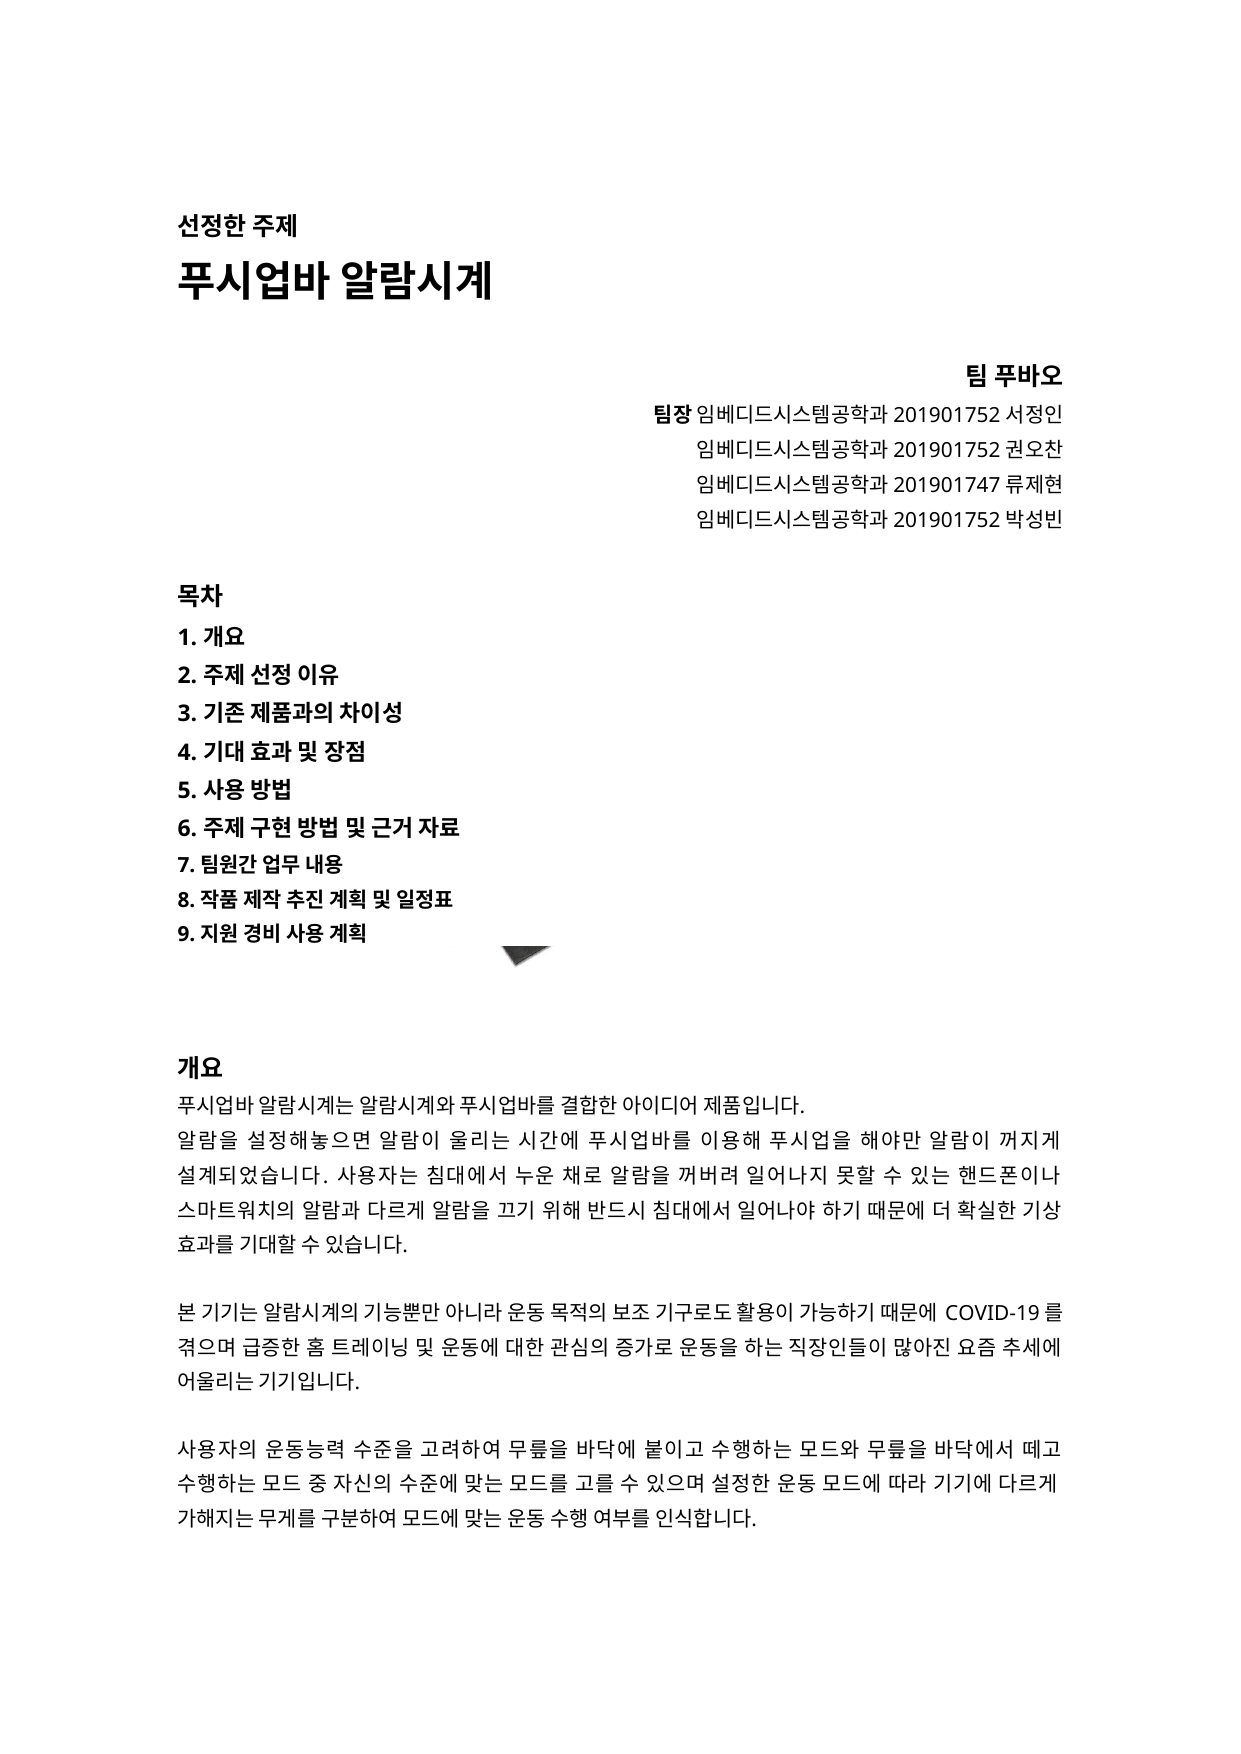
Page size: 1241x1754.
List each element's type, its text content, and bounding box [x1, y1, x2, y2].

text 목차 [177, 577, 1063, 613]
text 7. 팀원간 업무 내용 [177, 848, 1063, 879]
text 사용자의 운동능력 수준을 고려하여 무릎을 바닥에 붙이고 수행하는 모드와 무릎을 바닥에서 떼고 수행하는 모드 중 자신의 수준에 맞는 모드를 고를 수 있으며 설정한 운동 모드에 따라 기기에 다르게 가해지는 무게를 구분하여 모드에 맞는 운동 수행 여부를 인식합니다. [177, 1433, 1063, 1533]
text 6. 주제 구현 방법 및 근거 자료 [177, 810, 1063, 843]
text 4. 기대 효과 및 장점 [177, 733, 1063, 767]
text 2. 주제 선정 이유 [177, 657, 1063, 690]
picture [402, 946, 838, 987]
text 팀 푸바오 [177, 357, 1063, 393]
text 9. 지원 경비 사용 계획 [177, 918, 1063, 947]
text 알람을 설정해놓으면 알람이 울리는 시간에 푸시업바를 이용해 푸시업을 해야만 알람이 꺼지게 설계되었습니다. 사용자는 침대에서 누운 채로 알람을 꺼버려 일어나지 못할 수 있는 핸드폰이나 스마트워치의 알람과 다르게 알람을 끄기 위해 반드시 침대에서 일어나야 하기 때문에 더 확실한 기상 효과를 기대할 수 있습니다. [177, 1124, 1063, 1259]
text 3. 기존 제품과의 차이성 [177, 695, 1063, 728]
text 푸시업바 알람시계 [177, 248, 1063, 309]
text 임베디드시스템공학과 201901747 류제현 [177, 468, 1063, 498]
text 선정한 주제 [177, 207, 1063, 243]
text 팀장 임베디드시스템공학과 201901752 서정인 [177, 398, 1063, 429]
text 푸시업바 알람시계는 알람시계와 푸시업바를 결합한 아이디어 제품입니다. [177, 1090, 1063, 1120]
text 임베디드시스템공학과 201901752 박성빈 [177, 503, 1063, 533]
list 개요 [177, 618, 1063, 652]
text 8. 작품 제작 추진 계획 및 일정표 [177, 883, 1063, 913]
text 임베디드시스템공학과 201901752 권오찬 [177, 433, 1063, 463]
text 본 기기는 알람시계의 기능뿐만 아니라 운동 목적의 보조 기구로도 활용이 가능하기 때문에 COVID-19를 겪으며 급증한 홈 트레이닝 및 운동에 대한 관심의 증가로 운동을 하는 직장인들이 많아진 요즘 추세에 어울리는 기기입니다. [177, 1296, 1063, 1396]
text 개요 [177, 1048, 1063, 1084]
text 5. 사용 방법 [177, 772, 1063, 805]
